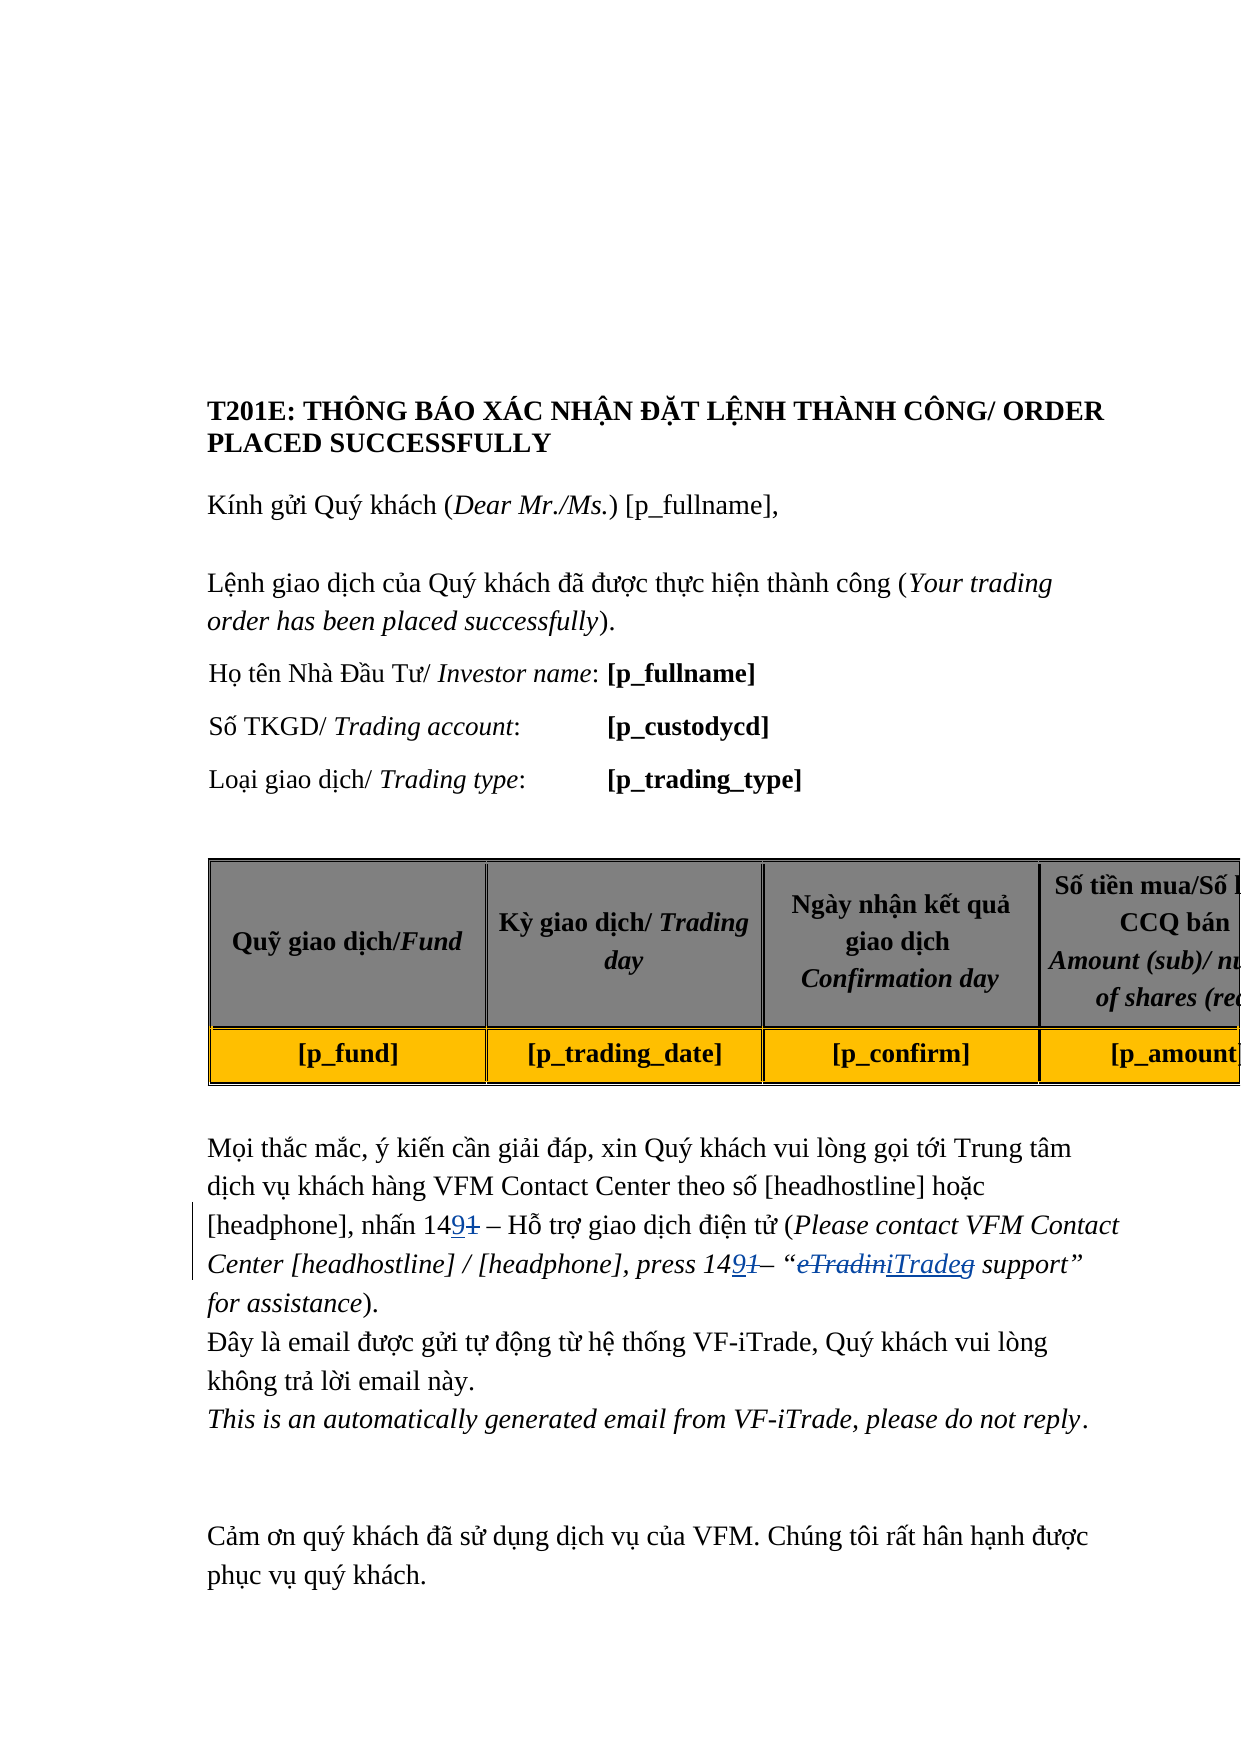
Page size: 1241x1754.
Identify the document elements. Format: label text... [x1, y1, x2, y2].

table_header Quỹ giao dịch/Fund [211, 862, 487, 1026]
table_header Kỳ giao dịch/ Trading day [487, 860, 763, 1026]
table_cell Loại giao dịch/ Trading type: [207, 755, 605, 808]
table_cell [p_trading_type] [605, 755, 809, 808]
table_cell [p_confirm] [763, 1030, 1039, 1082]
table_cell [p_amount] [1039, 1026, 1239, 1082]
table_cell [p_custodycd] [605, 703, 809, 755]
table_cell [p_fund] [211, 1026, 487, 1082]
text T201E: THÔNG BÁO XÁC NHẬN ĐẶT LỆNH THÀNH CÔNG/ ORDER PLACED SUCCESSFULLY [207, 394, 1122, 459]
text Kính gửi Quý khách (Dear Mr./Ms.) [p_fullname], Lệnh giao dịch của Quý khách đã được thực hiện thành công (Your trading order has been placed successfully). [207, 488, 1122, 637]
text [207, 1092, 1122, 1590]
table_header [p_fullname] [605, 650, 809, 702]
table_cell Số TKGD/ Trading account: [207, 703, 605, 755]
table_cell [p_trading_date] [487, 1026, 763, 1082]
table_header Số tiền mua/Số lượng CCQ bán Amount (sub)/ number of shares (red) [1039, 862, 1239, 1026]
table_header Ngày nhận kết quả giao dịch Confirmation day [763, 860, 1039, 1026]
table_header Họ tên Nhà Đầu Tư/ Investor name: [207, 650, 605, 702]
